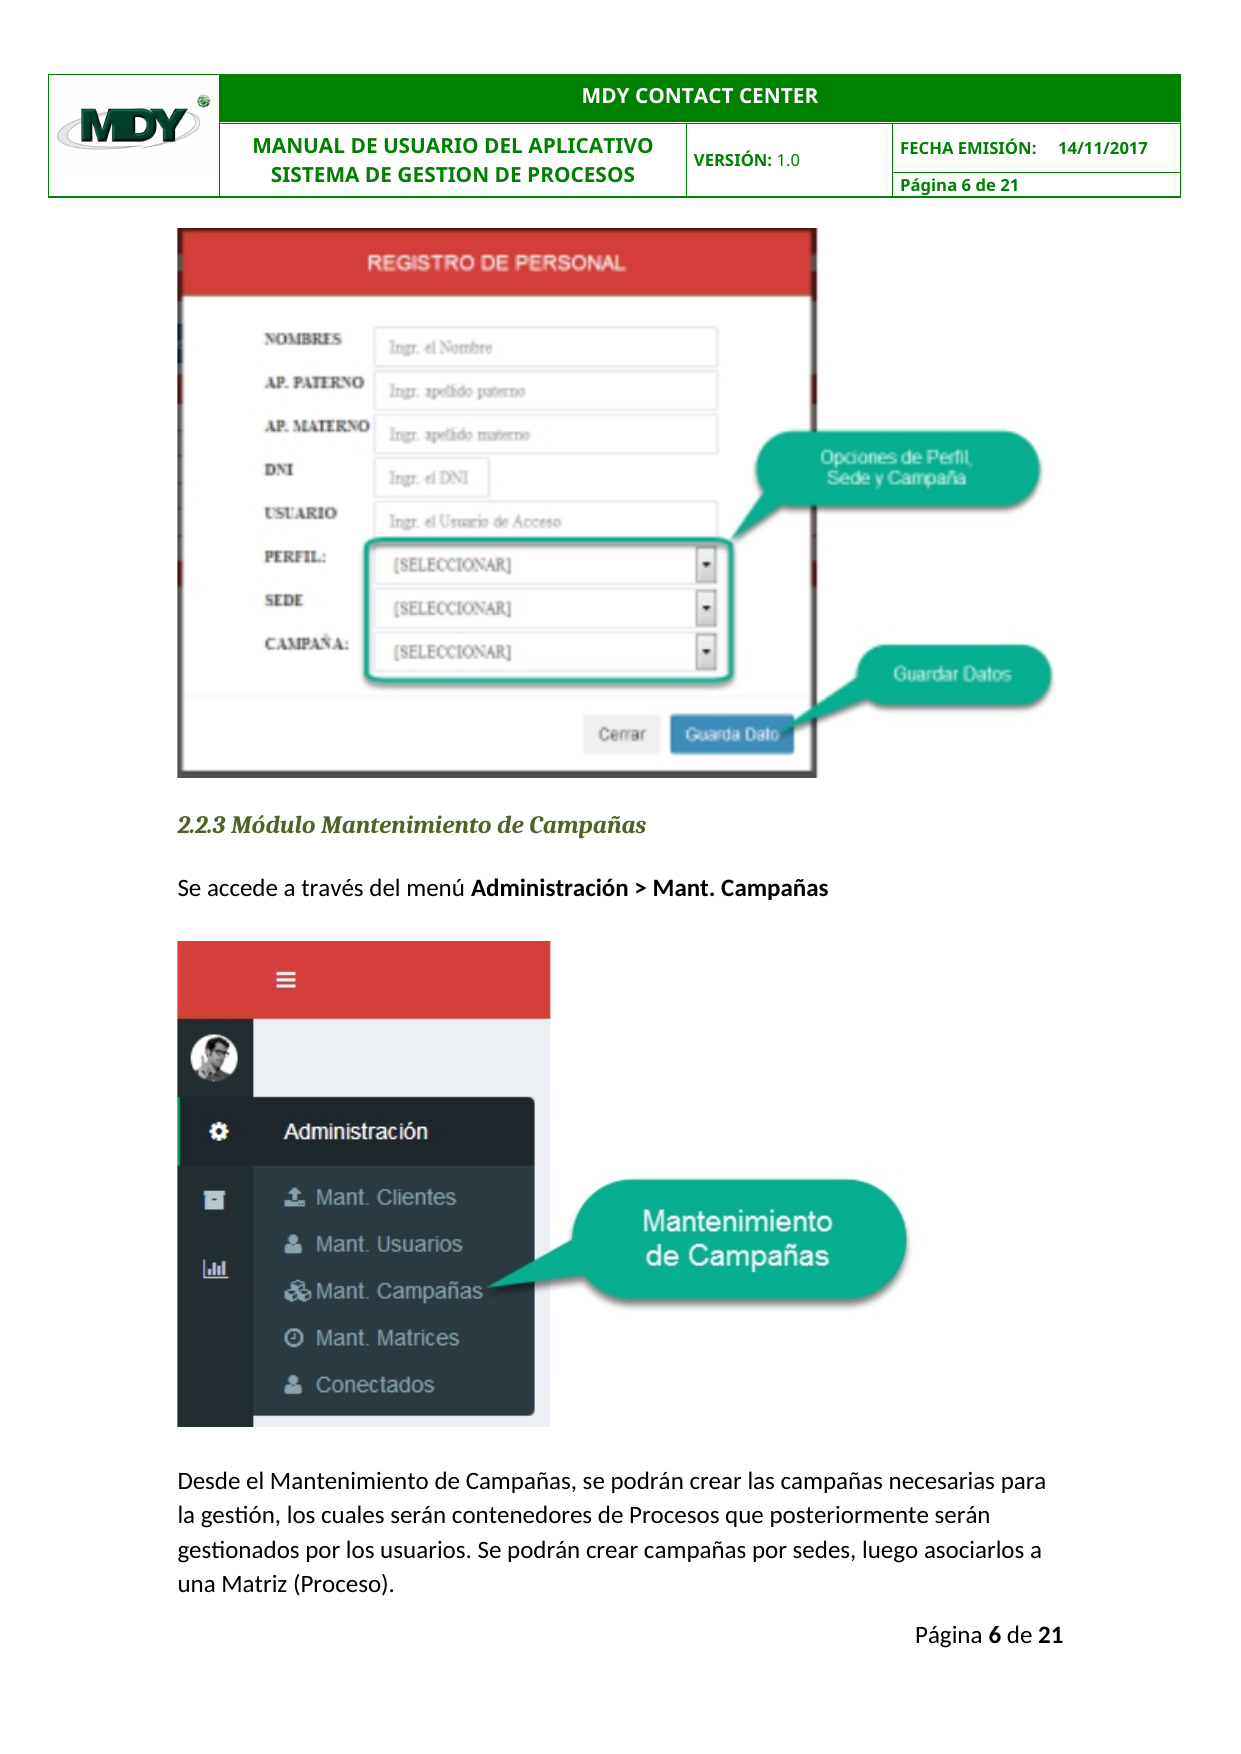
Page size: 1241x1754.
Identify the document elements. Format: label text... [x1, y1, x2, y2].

picture [177, 228, 1064, 778]
text Desde el Mantenimiento de Campañas, se podrán crear las campañas necesarias para la gestión, los cuales serán contenedores de Procesos que posteriormente serán gestionados por los usuarios. Se podrán crear campañas por sedes, luego asociarlos a una Matriz (Proceso). [177, 1465, 1063, 1599]
picture [177, 941, 924, 1427]
subtitle 2.2.3 Módulo Mantenimiento de Campañas [177, 811, 1063, 839]
picture [55, 75, 213, 177]
text Se accede a través del menú Administración > Mant. Campañas [177, 872, 1063, 903]
